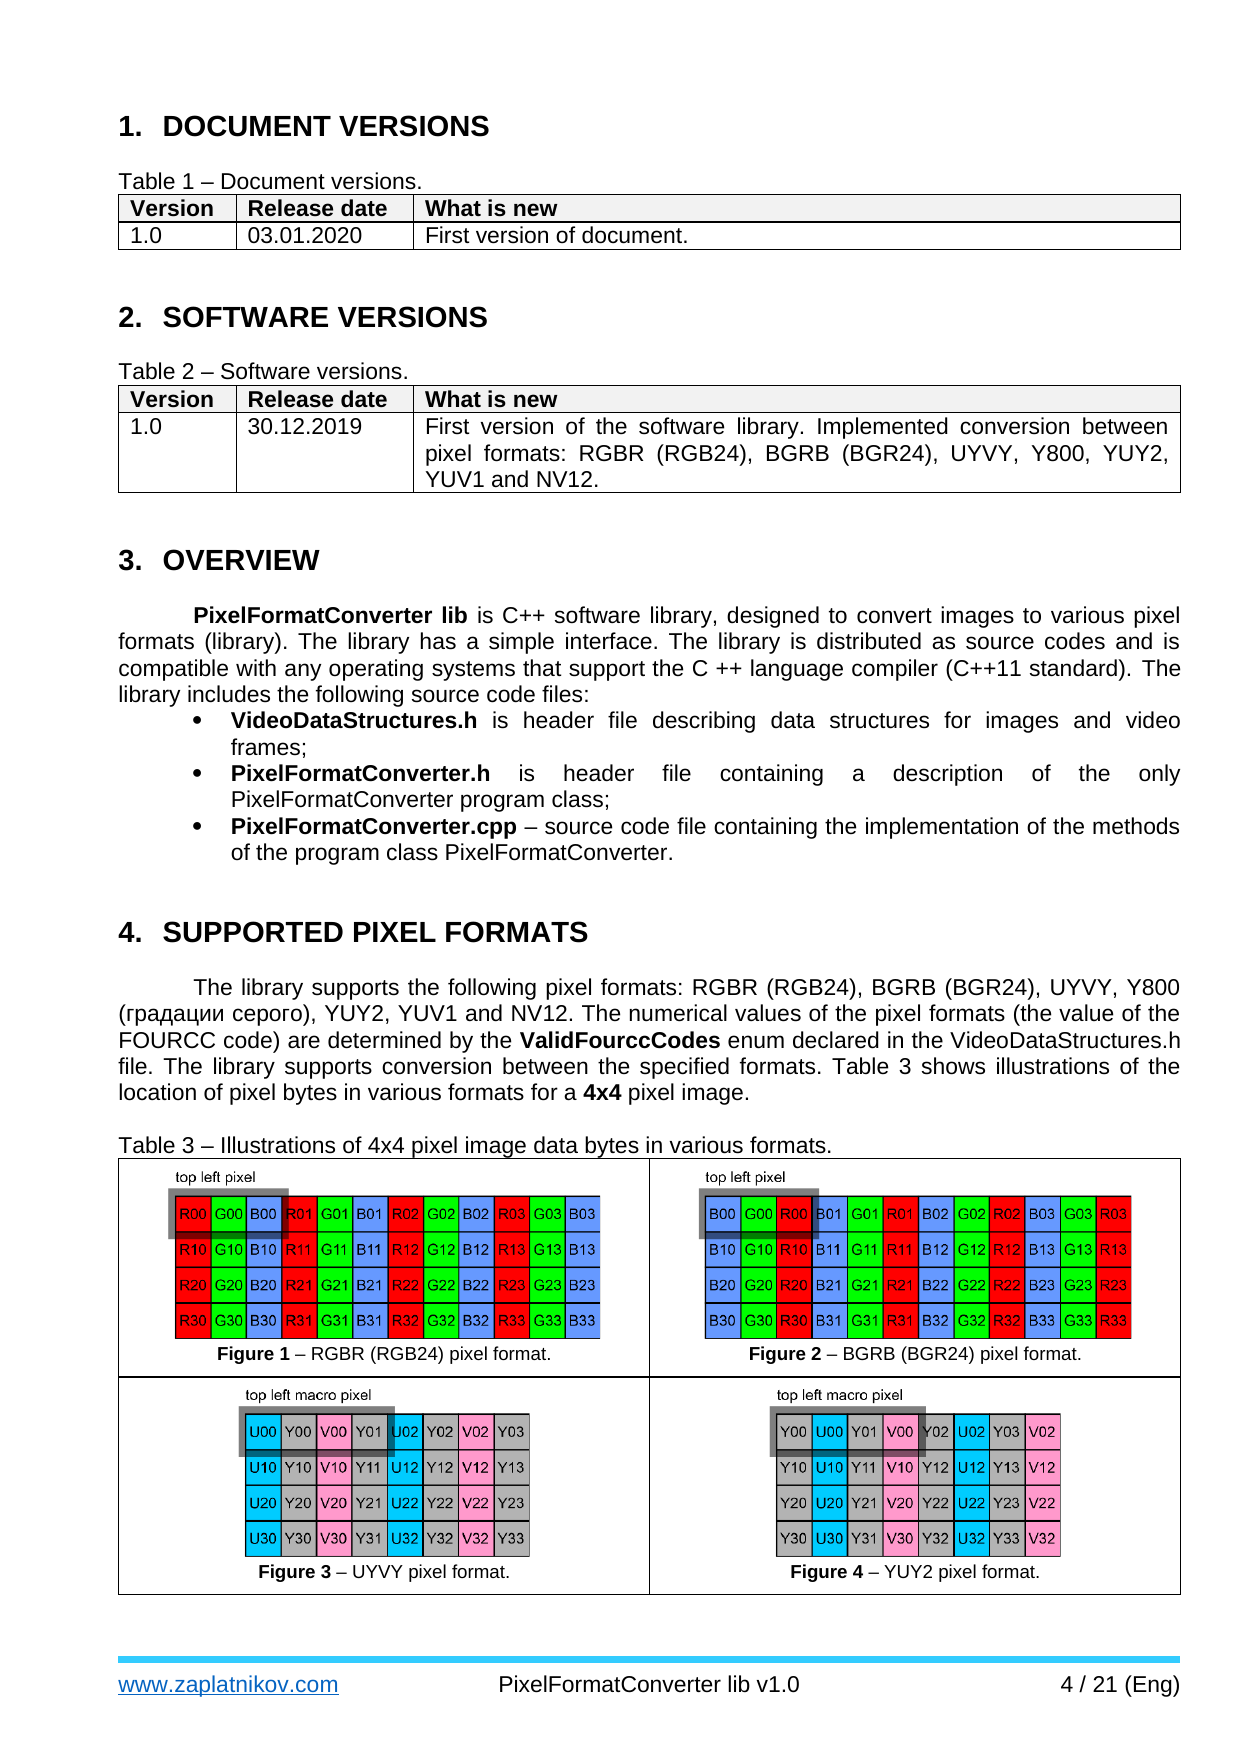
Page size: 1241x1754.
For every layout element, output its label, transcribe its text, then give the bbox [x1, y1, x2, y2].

table_header Release date [237, 195, 413, 221]
table_header What is new [414, 195, 1180, 221]
table_header Version [119, 386, 236, 412]
picture [698, 1171, 1132, 1339]
subtitle DOCUMENT VERSIONS [118, 109, 1181, 143]
table_header Figure 2 – BGRB (BGR24) pixel format. [650, 1159, 1180, 1376]
table_cell First version of the software library. Implemented conversion between pixel formats: RGBR (RGB24), BGRB (BGR24), UYVY, Y800, YUY2, YUV1 and NV12. [414, 413, 1180, 492]
subtitle OVERVIEW [118, 543, 1181, 577]
picture [238, 1389, 530, 1557]
table_header Figure 1 – RGBR (RGB24) pixel format. [119, 1159, 649, 1376]
table_header Release date [237, 386, 413, 412]
text Table 3 – Illustrations of 4x4 pixel image data bytes in various formats. [118, 1132, 1181, 1158]
table_cell Figure 4 – YUY2 pixel format. [650, 1378, 1180, 1594]
text Table 1 – Document versions. [118, 168, 1181, 194]
subtitle SUPPORTED PIXEL FORMATS [118, 915, 1181, 949]
table_cell 30.12.2019 [237, 413, 413, 492]
list VideoDataStructures.h is header file describing data structures for images and video frames; [193, 707, 1181, 760]
table_cell Figure 3 – UYVY pixel format. [119, 1378, 649, 1594]
table_header Version [119, 195, 236, 221]
table_cell 1.0 [119, 223, 236, 249]
picture [769, 1389, 1061, 1557]
table_cell 03.01.2020 [237, 223, 413, 249]
list PixelFormatConverter.h is header file containing a description of the only PixelFormatConverter program class; [193, 760, 1181, 813]
text Table 2 – Software versions. [118, 358, 1181, 385]
text The library supports the following pixel formats: RGBR (RGB24), BGRB (BGR24), UYVY, Y800 (градации серого), YUY2, YUV1 and NV12. The numerical values of the pixel formats (the value of the FOURCC code) are determined by the ValidFourccCodes enum declared in the VideoDataStructures.h file. The library supports conversion between the specified formats. Table 3 shows illustrations of the location of pixel bytes in various formats for a 4x4 pixel image. [118, 974, 1181, 1106]
list PixelFormatConverter.cpp – source code file containing the implementation of the methods of the program class PixelFormatConverter. [193, 813, 1181, 865]
text PixelFormatConverter lib is C++ software library, designed to convert images to various pixel formats (library). The library has a simple interface. The library is distributed as source codes and is compatible with any operating systems that support the C ++ language compiler (C++11 standard). The library includes the following source code files: [118, 602, 1181, 707]
table_cell 1.0 [119, 413, 236, 492]
subtitle SOFTWARE VERSIONS [118, 300, 1181, 333]
table_header What is new [414, 386, 1180, 412]
table_cell First version of document. [414, 223, 1180, 249]
picture [168, 1171, 601, 1339]
